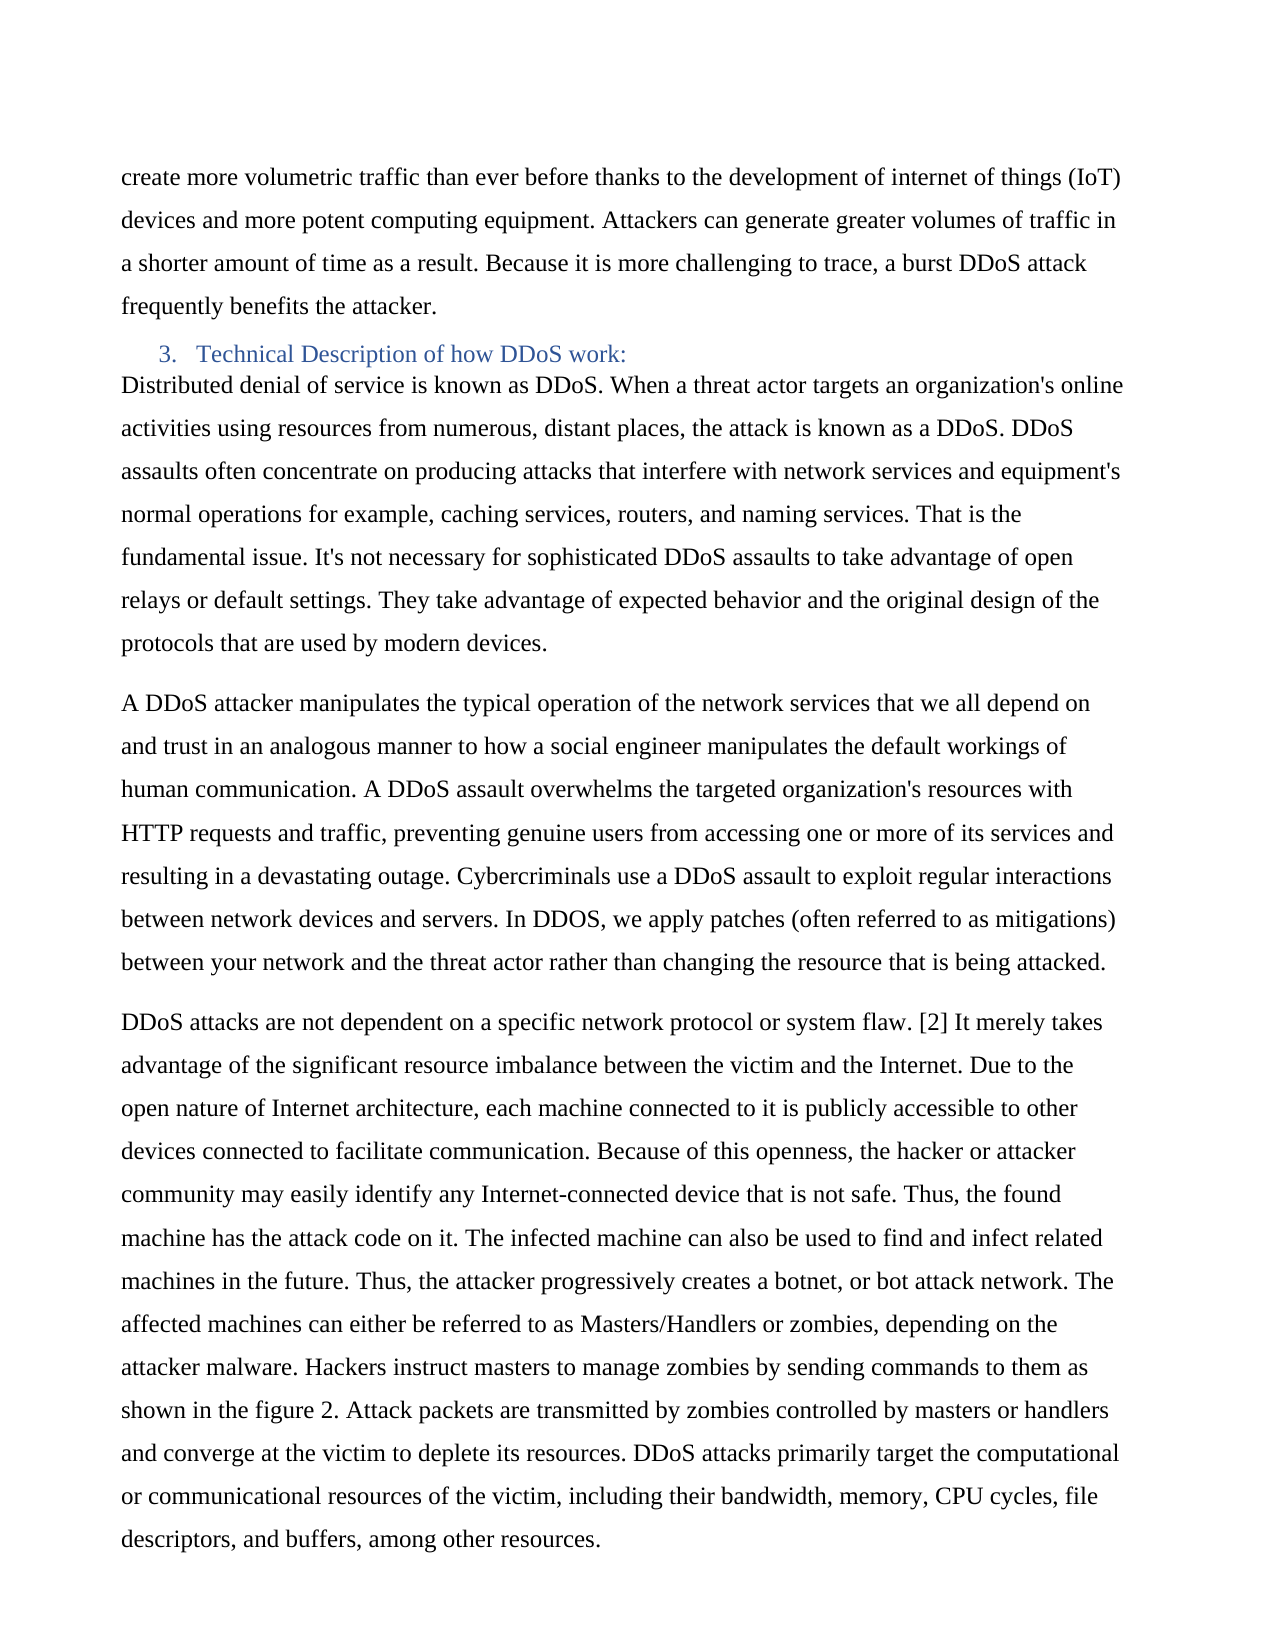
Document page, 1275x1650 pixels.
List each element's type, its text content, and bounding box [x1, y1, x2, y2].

text A DDoS attacker manipulates the typical operation of the network services that we all depend on and trust in an analogous manner to how a social engineer manipulates the default workings of human communication. A DDoS assault overwhelms the targeted organization's resources with HTTP requests and traffic, preventing genuine users from accessing one or more of its services and resulting in a devastating outage. Cybercriminals use a DDoS assault to exploit regular interactions between network devices and servers. In DDOS, we apply patches (often referred to as mitigations) between your network and the threat actor rather than changing the resource that is being attacked. [121, 688, 1126, 976]
text create more volumetric traffic than ever before thanks to the development of internet of things (IoT) devices and more potent computing equipment. Attackers can generate greater volumes of traffic in a shorter amount of time as a result. Because it is more challenging to trace, a burst DDoS attack frequently benefits the attacker. [121, 162, 1125, 320]
text Distributed denial of service is known as DDoS. When a threat actor targets an organization's online activities using resources from numerous, distant places, the attack is known as a DDoS. DDoS assaults often concentrate on producing attacks that interfere with network services and equipment's normal operations for example, caching services, routers, and naming services. That is the fundamental issue. It's not necessary for sophisticated DDoS assaults to take advantage of open relays or default settings. They take advantage of expected behavior and the original design of the protocols that are used by modern devices. [121, 370, 1125, 657]
text DDoS attacks are not dependent on a specific network protocol or system flaw. [2] It merely takes advantage of the significant resource imbalance between the victim and the Internet. Due to the open nature of Internet architecture, each machine connected to it is publicly accessible to other devices connected to facilitate communication. Because of this openness, the hacker or attacker community may easily identify any Internet-connected device that is not safe. Thus, the found machine has the attack code on it. The infected machine can also be used to find and infect related machines in the future. Thus, the attacker progressively creates a botnet, or bot attack network. The affected machines can either be referred to as Masters/Handlers or zombies, depending on the attacker malware. Hackers instruct masters to manage zombies by sending commands to them as shown in the figure 2. Attack packets are transmitted by zombies controlled by masters or handlers and converge at the victim to deplete its resources. DDoS attacks primarily target the computational or communicational resources of the victim, including their bandwidth, memory, CPU cycles, file descriptors, and buffers, among other resources. [121, 1007, 1125, 1553]
subtitle Technical Description of how DDoS work: [158, 339, 1154, 367]
